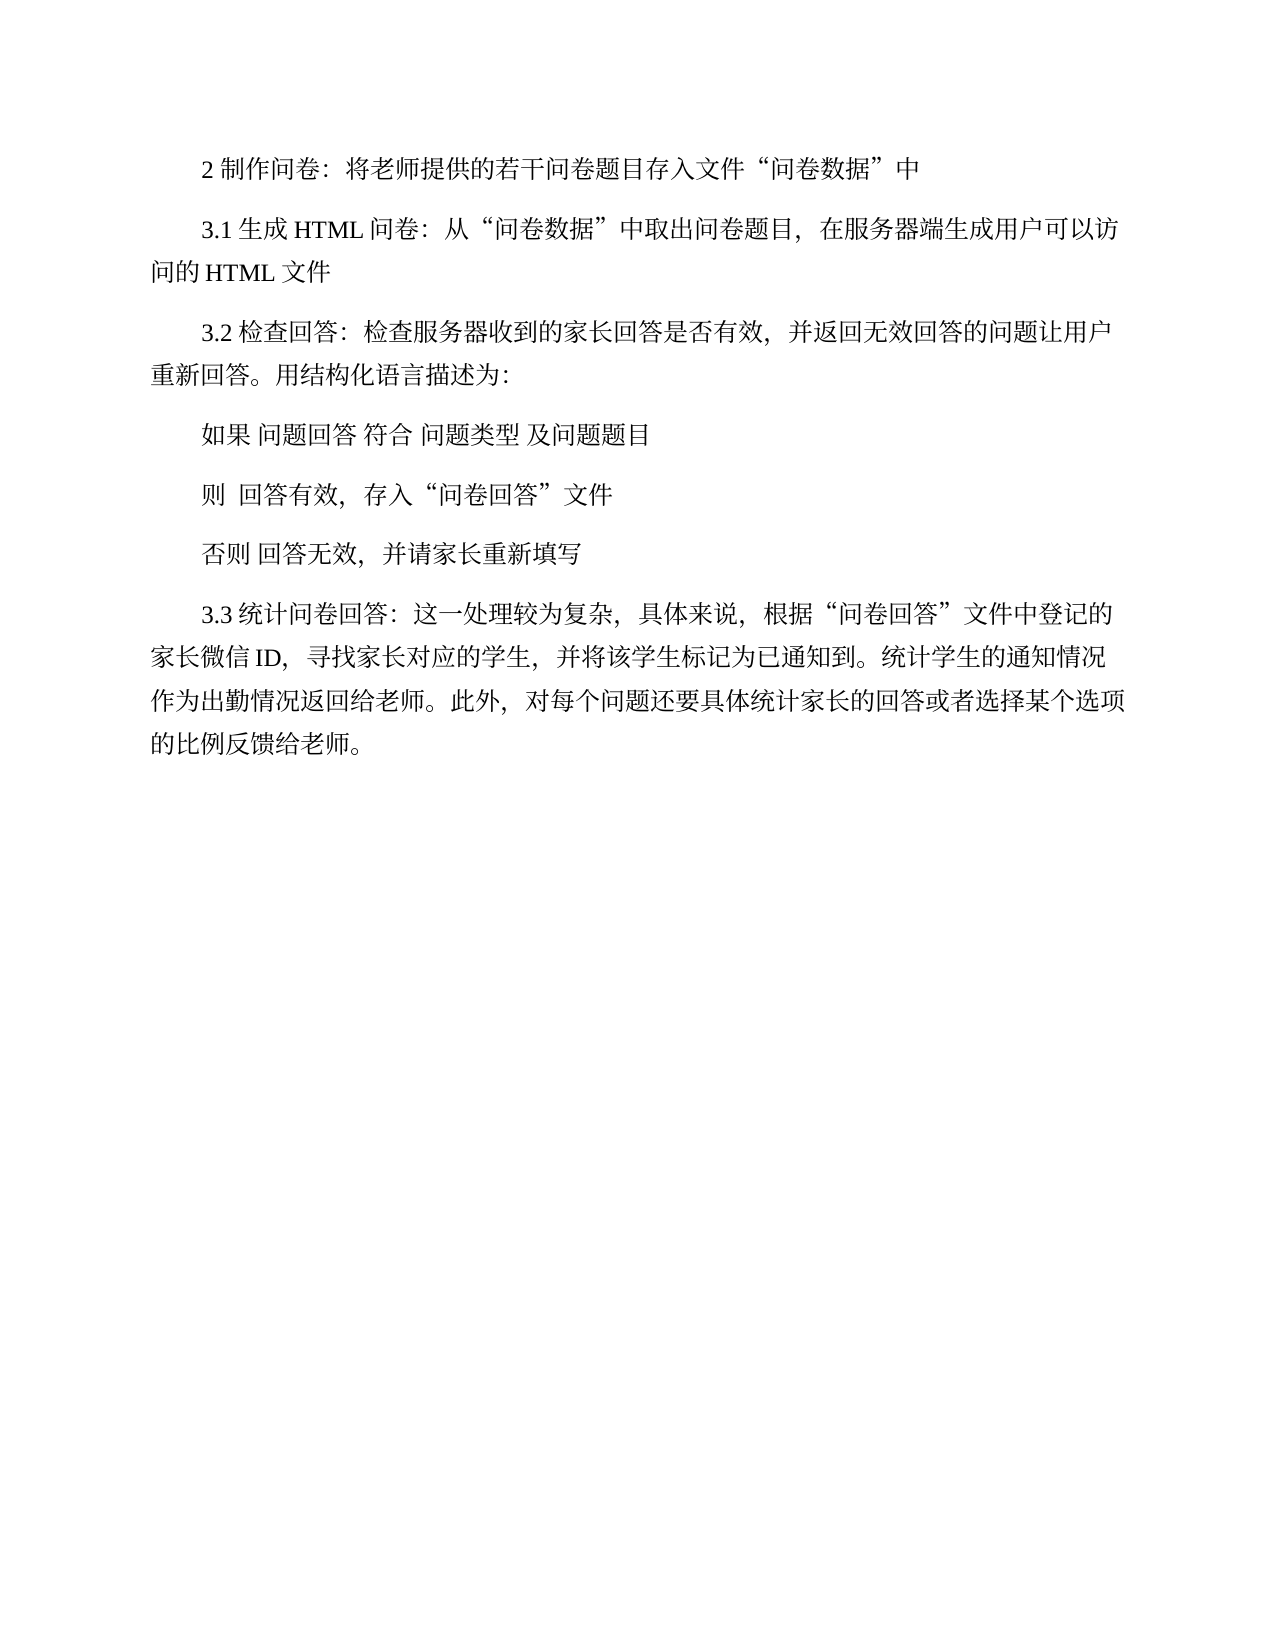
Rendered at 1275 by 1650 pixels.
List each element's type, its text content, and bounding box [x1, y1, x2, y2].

text 如果 问题回答 符合 问题类型 及问题题目 [150, 416, 1125, 452]
text 否则 回答无效，并请家长重新填写 [150, 535, 1125, 571]
text 3.2 检查回答：检查服务器收到的家长回答是否有效，并返回无效回答的问题让用户重新回答。用结构化语言描述为： [150, 313, 1125, 392]
text 3.1 生成HTML问卷：从“问卷数据”中取出问卷题目，在服务器端生成用户可以访问的HTML文件 [150, 210, 1125, 289]
text 2 制作问卷：将老师提供的若干问卷题目存入文件“问卷数据”中 [150, 150, 1125, 186]
text 则 回答有效，存入“问卷回答”文件 [150, 475, 1125, 511]
text 3.3 统计问卷回答：这一处理较为复杂，具体来说，根据“问卷回答”文件中登记的家长微信ID，寻找家长对应的学生，并将该学生标记为已通知到。统计学生的通知情况作为出勤情况返回给老师。此外，对每个问题还要具体统计家长的回答或者选择某个选项的比例反馈给老师。 [150, 595, 1125, 760]
